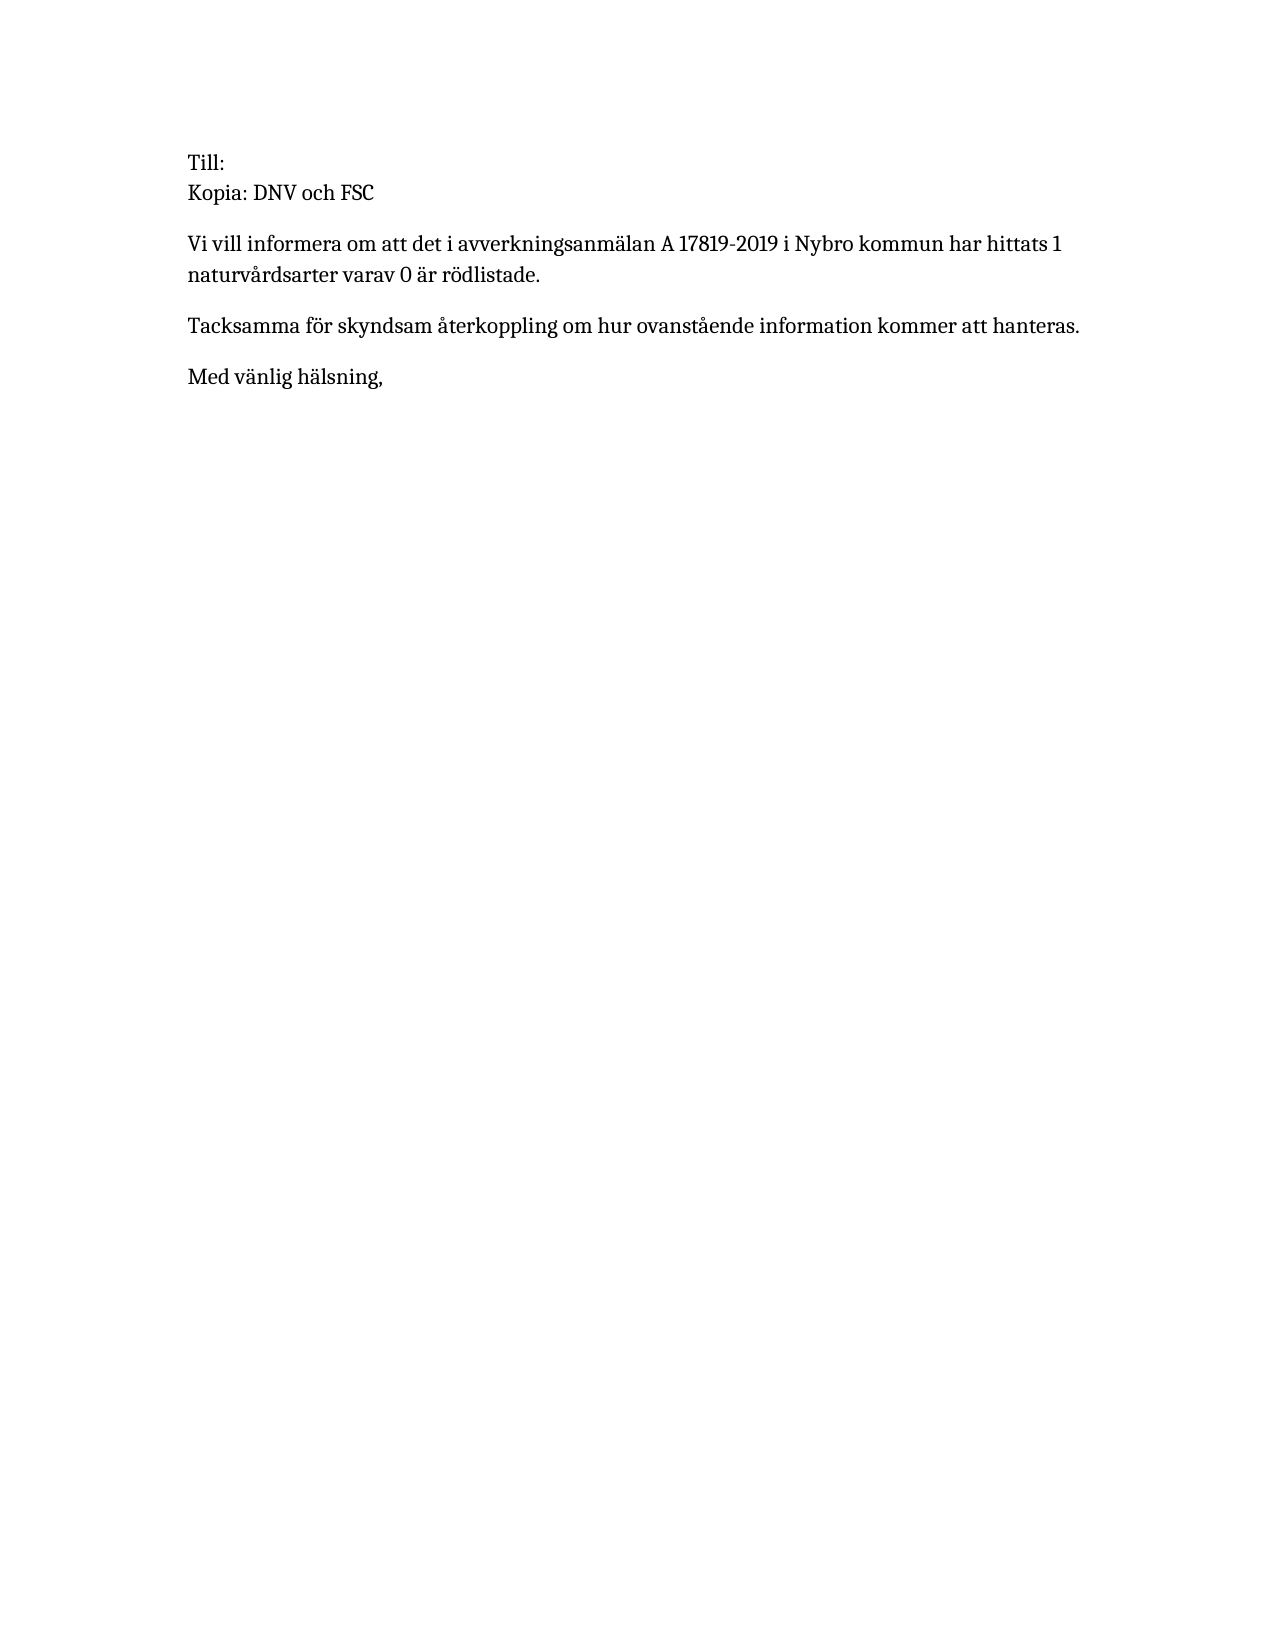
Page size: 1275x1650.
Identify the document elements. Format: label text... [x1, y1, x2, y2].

text Med vänlig hälsning, [187, 363, 1087, 420]
text Till: Kopia: DNV och FSC [187, 150, 1087, 207]
text Tacksamma för skyndsam återkoppling om hur ovanstående information kommer att hanteras. [187, 312, 1087, 339]
text Vi vill informera om att det i avverkningsanmälan A 17819-2019 i Nybro kommun har hittats 1 naturvårdsarter varav 0 är rödlistade. [187, 231, 1087, 288]
